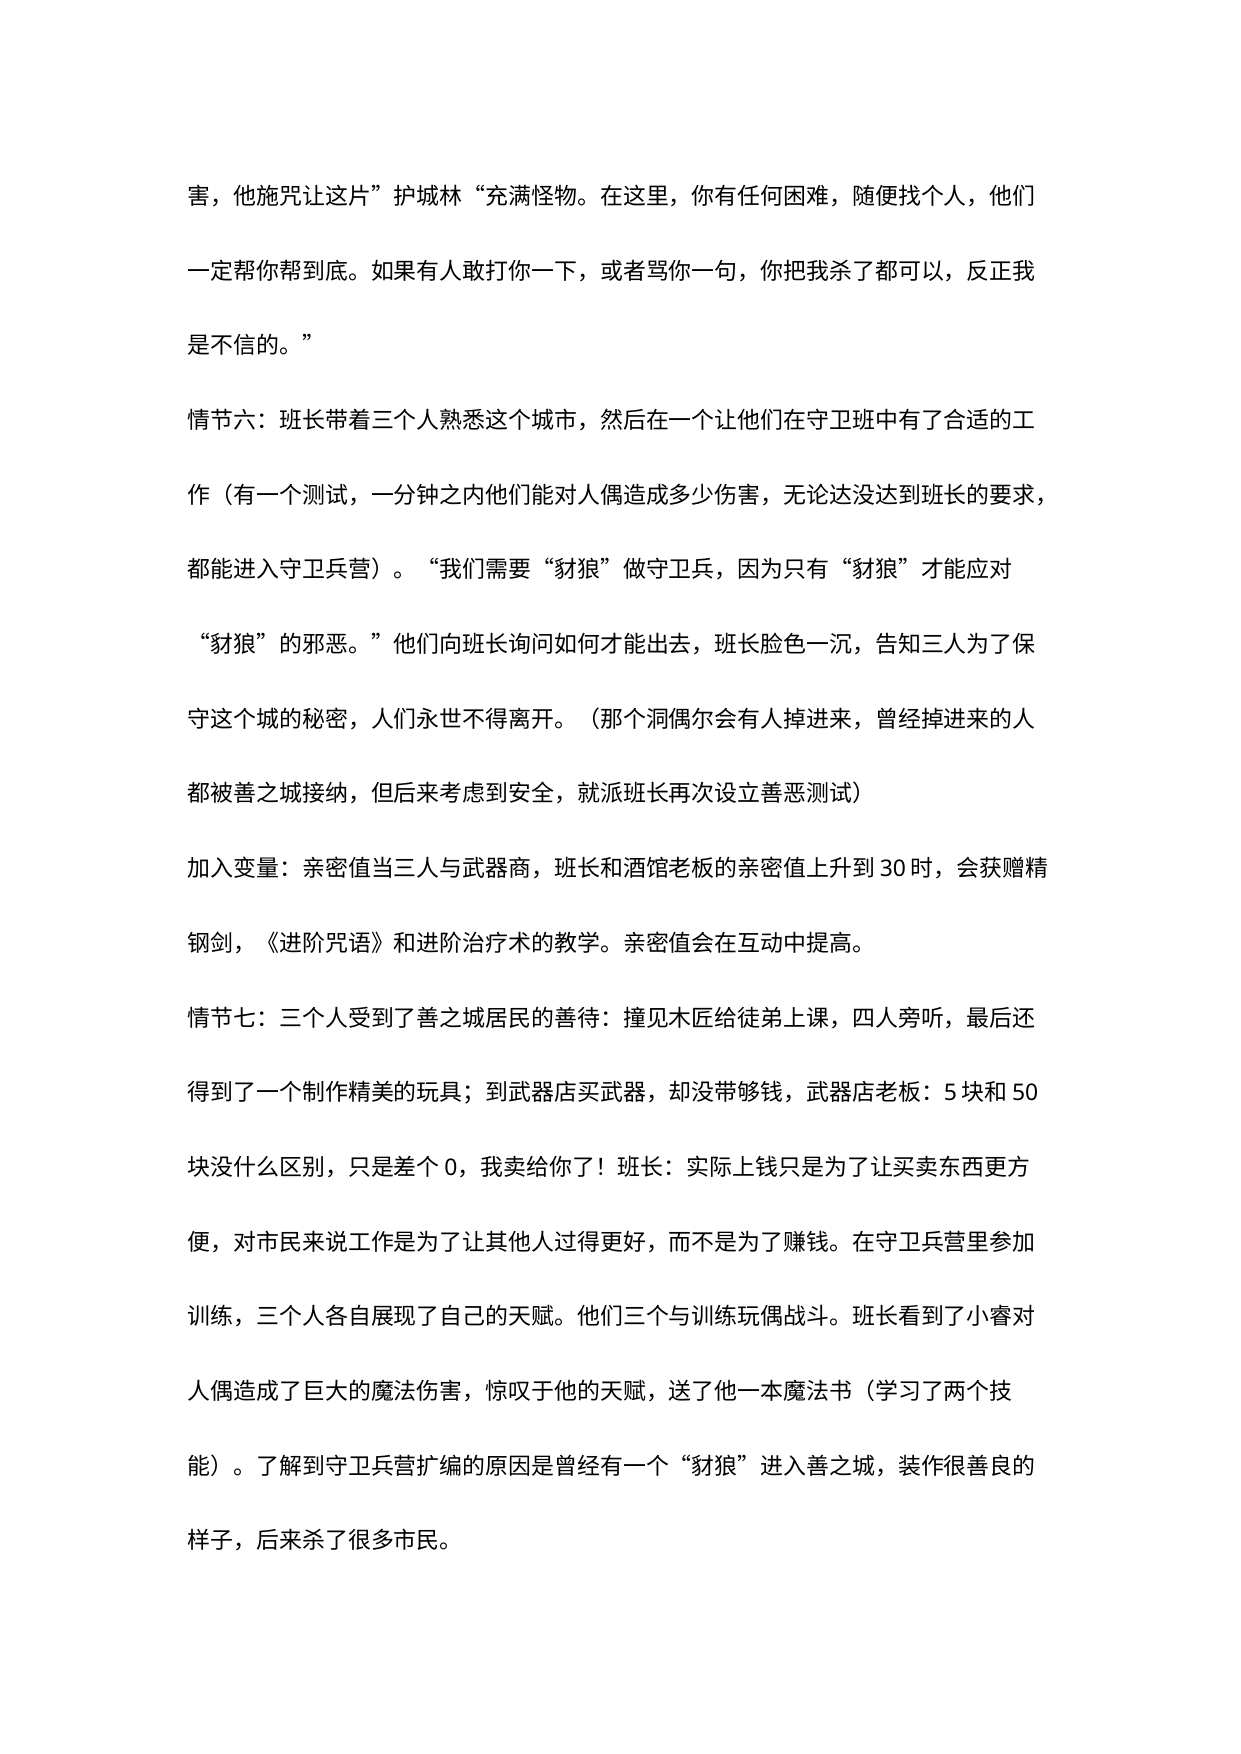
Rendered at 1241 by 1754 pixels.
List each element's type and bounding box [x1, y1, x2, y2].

text [187, 162, 1053, 1571]
